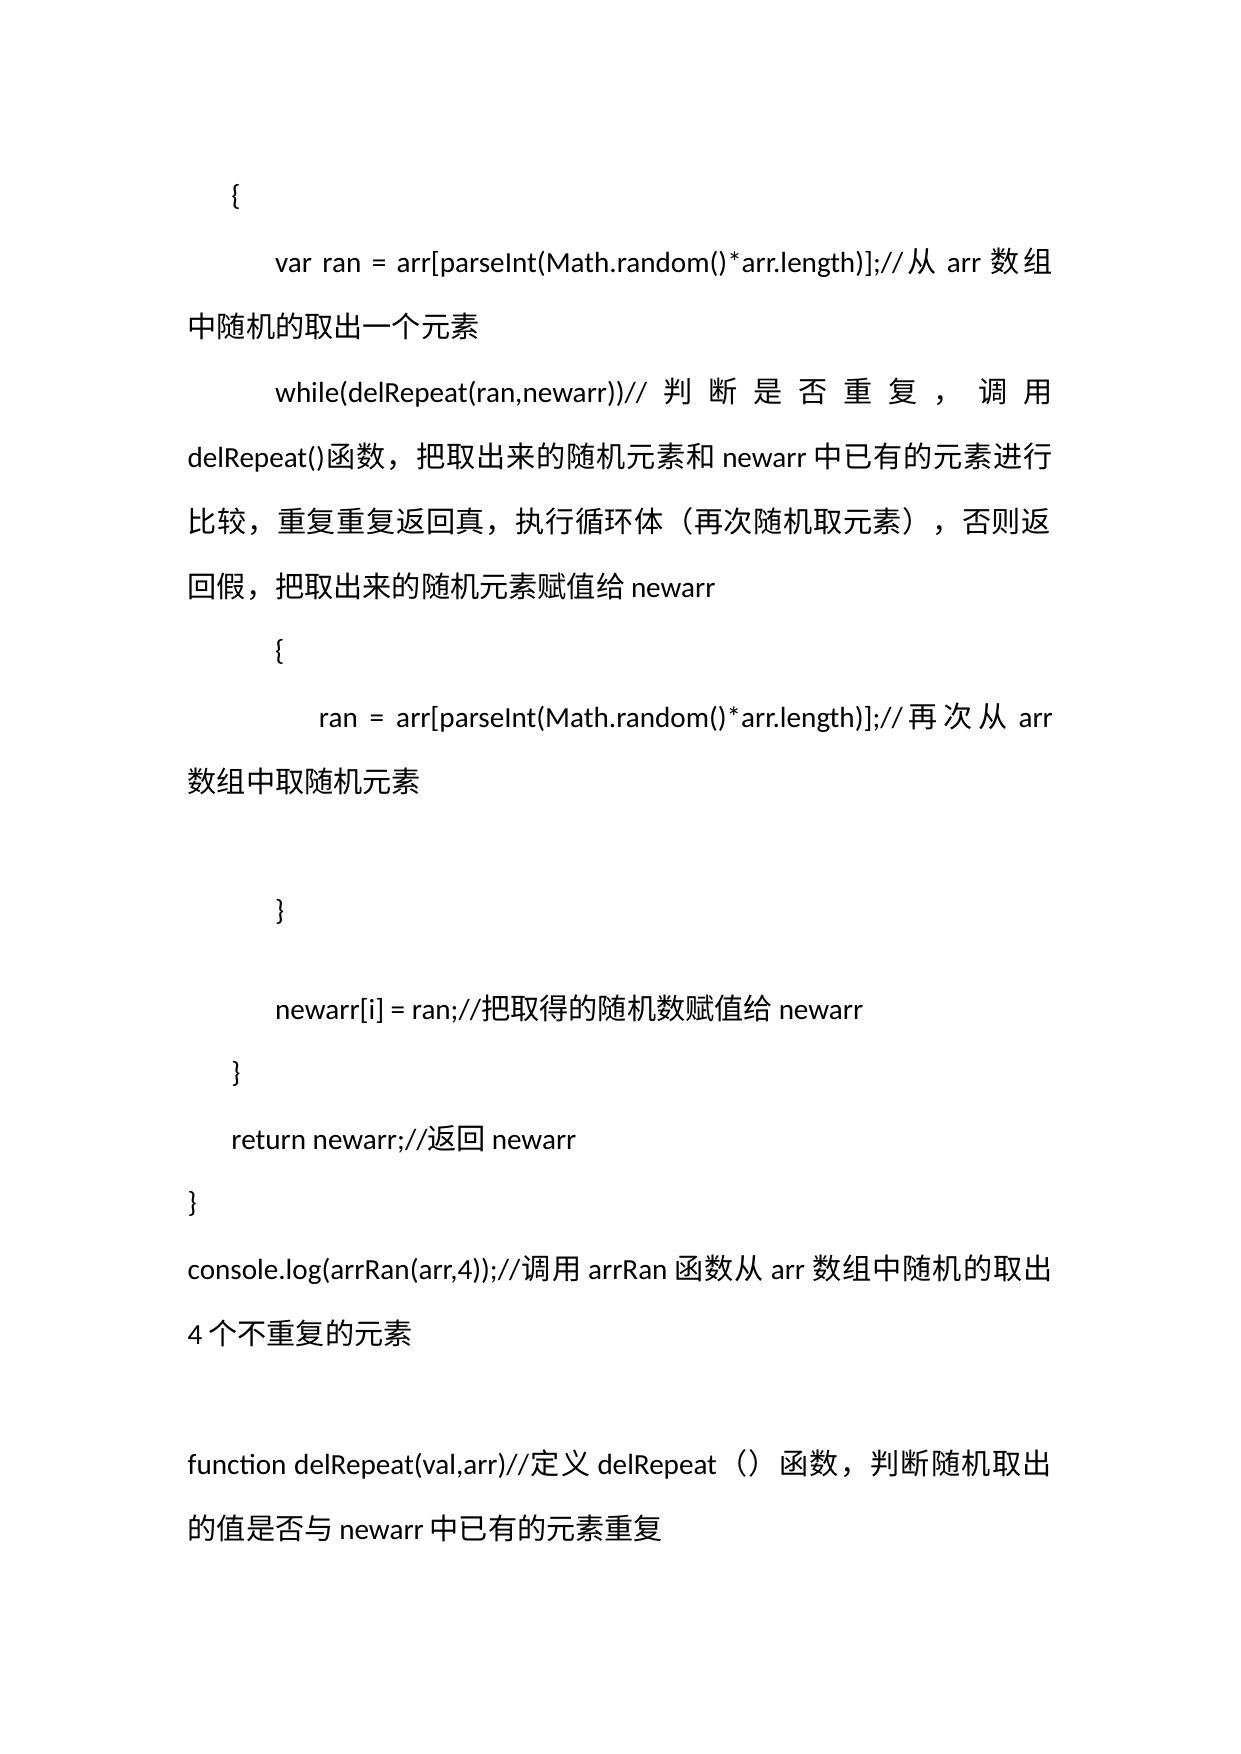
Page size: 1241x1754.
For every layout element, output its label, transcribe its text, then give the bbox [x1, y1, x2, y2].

text while(delRepeat(ran,newarr))//判断是否重复，调用delRepeat()函数，把取出来的随机元素和newarr中已有的元素进行比较，重复重复返回真，执行循环体（再次随机取元素），否则返回假，把取出来的随机元素赋值给newarr [187, 357, 1053, 617]
text function delRepeat(val,arr)//定义delRepeat（）函数，判断随机取出的值是否与newarr中已有的元素重复 [187, 1429, 1053, 1559]
text var ran = arr[parseInt(Math.random()*arr.length)];//从arr数组中随机的取出一个元素 [187, 227, 1053, 357]
text return newarr;//返回newarr [187, 1104, 1053, 1169]
text ran = arr[parseInt(Math.random()*arr.length)];//再次从arr数组中取随机元素 [187, 682, 1053, 812]
text } [187, 1039, 1053, 1104]
text newarr[i] = ran;//把取得的随机数赋值给newarr [187, 974, 1053, 1039]
text { [187, 162, 1053, 227]
text } [187, 1169, 1053, 1234]
text { [187, 617, 1053, 682]
text console.log(arrRan(arr,4));//调用arrRan函数从arr数组中随机的取出4个不重复的元素 [187, 1234, 1053, 1364]
text } [187, 877, 1053, 942]
